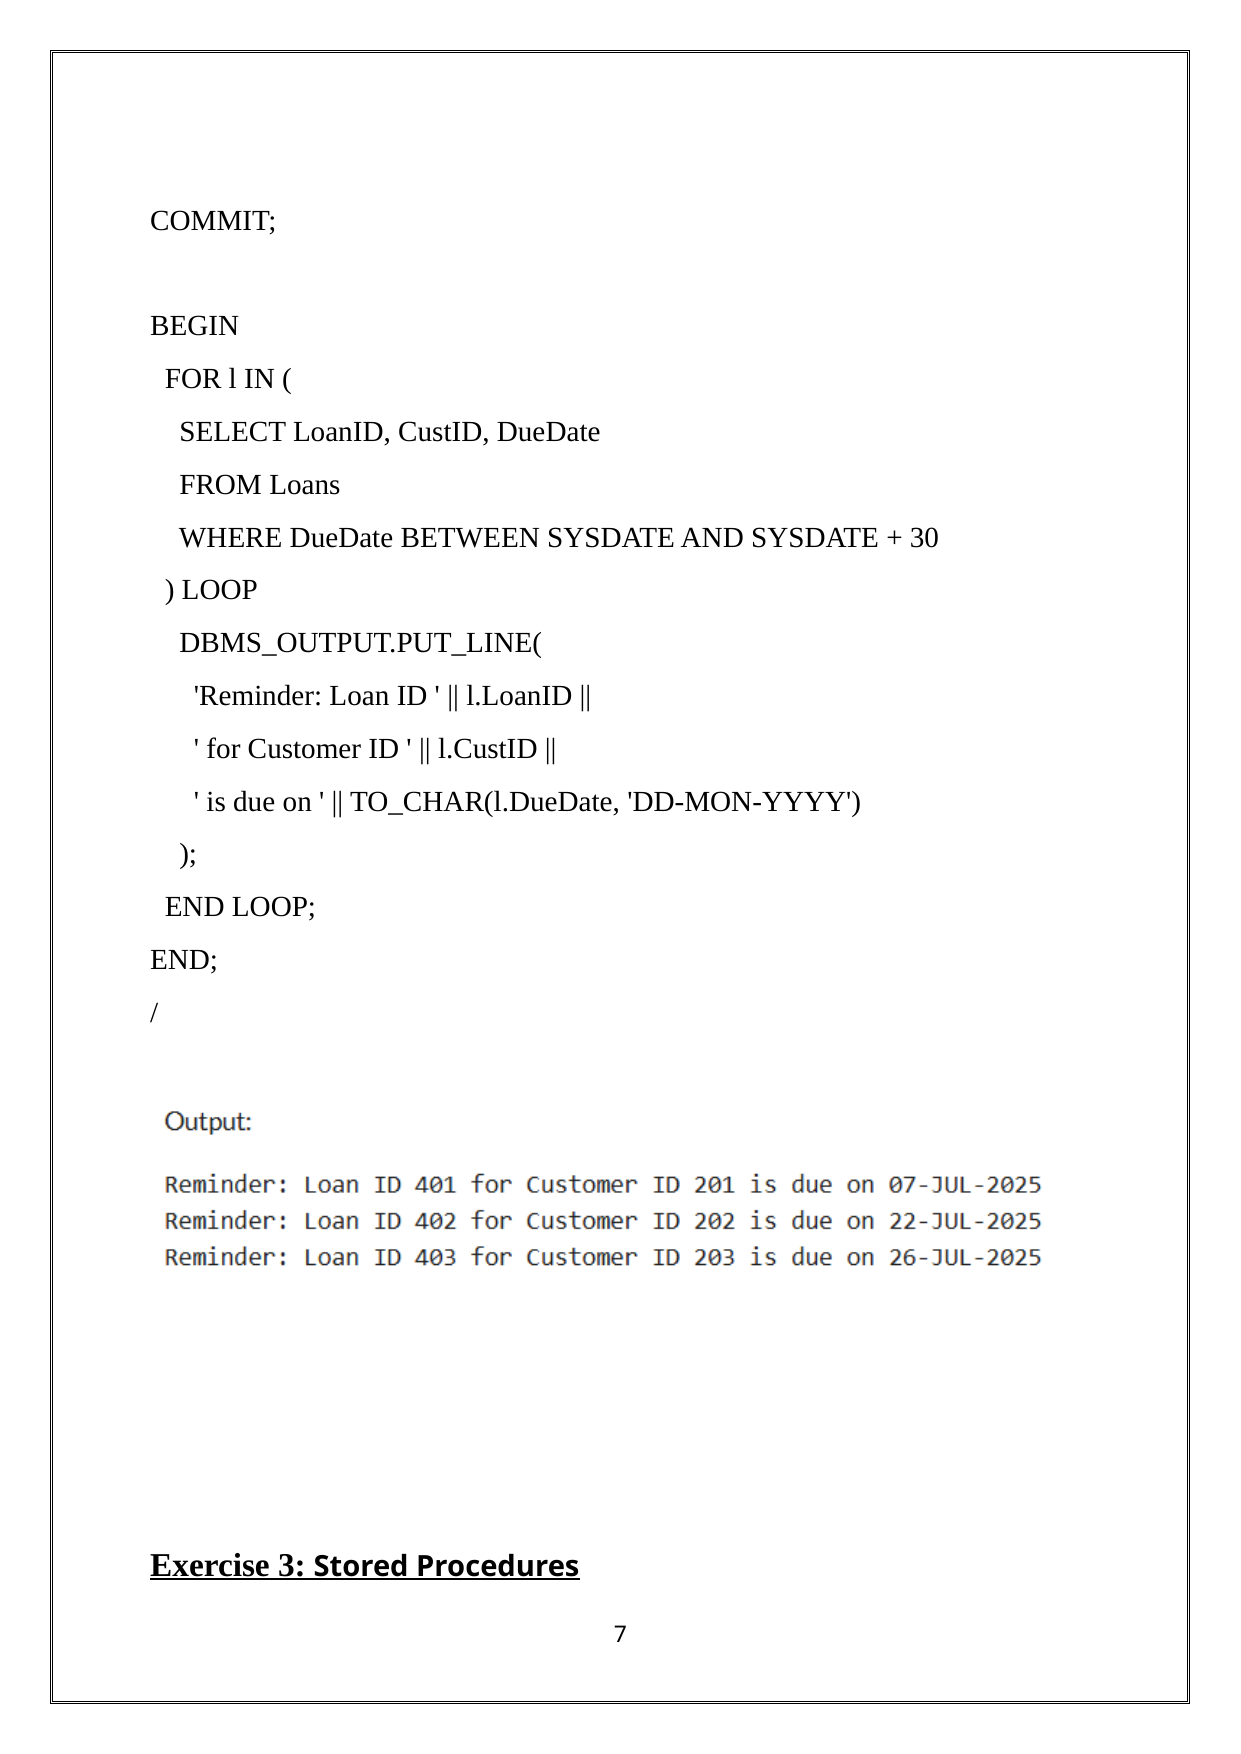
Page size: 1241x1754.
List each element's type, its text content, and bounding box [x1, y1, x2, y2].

text 'Reminder: Loan ID ' || l.LoanID || [150, 678, 1090, 712]
text FROM Loans [150, 467, 1090, 500]
text / [150, 995, 1090, 1028]
text FOR l IN ( [150, 361, 1090, 395]
text ' for Customer ID ' || l.CustID || [150, 731, 1090, 764]
text END LOOP; [150, 889, 1090, 923]
text SELECT LoanID, CustID, DueDate [150, 414, 1090, 448]
text BEGIN [150, 308, 1090, 342]
text WHERE DueDate BETWEEN SYSDATE AND SYSDATE + 30 [150, 520, 1090, 553]
text ); [150, 837, 1090, 870]
text ) LOOP [150, 572, 1090, 606]
picture [150, 1100, 1091, 1309]
text Exercise 3: Stored Procedures [150, 1545, 1090, 1584]
text DBMS_OUTPUT.PUT_LINE( [150, 625, 1090, 659]
text ' is due on ' || TO_CHAR(l.DueDate, 'DD-MON-YYYY') [150, 784, 1090, 817]
text END; [150, 942, 1090, 976]
text COMMIT; [150, 203, 1090, 236]
